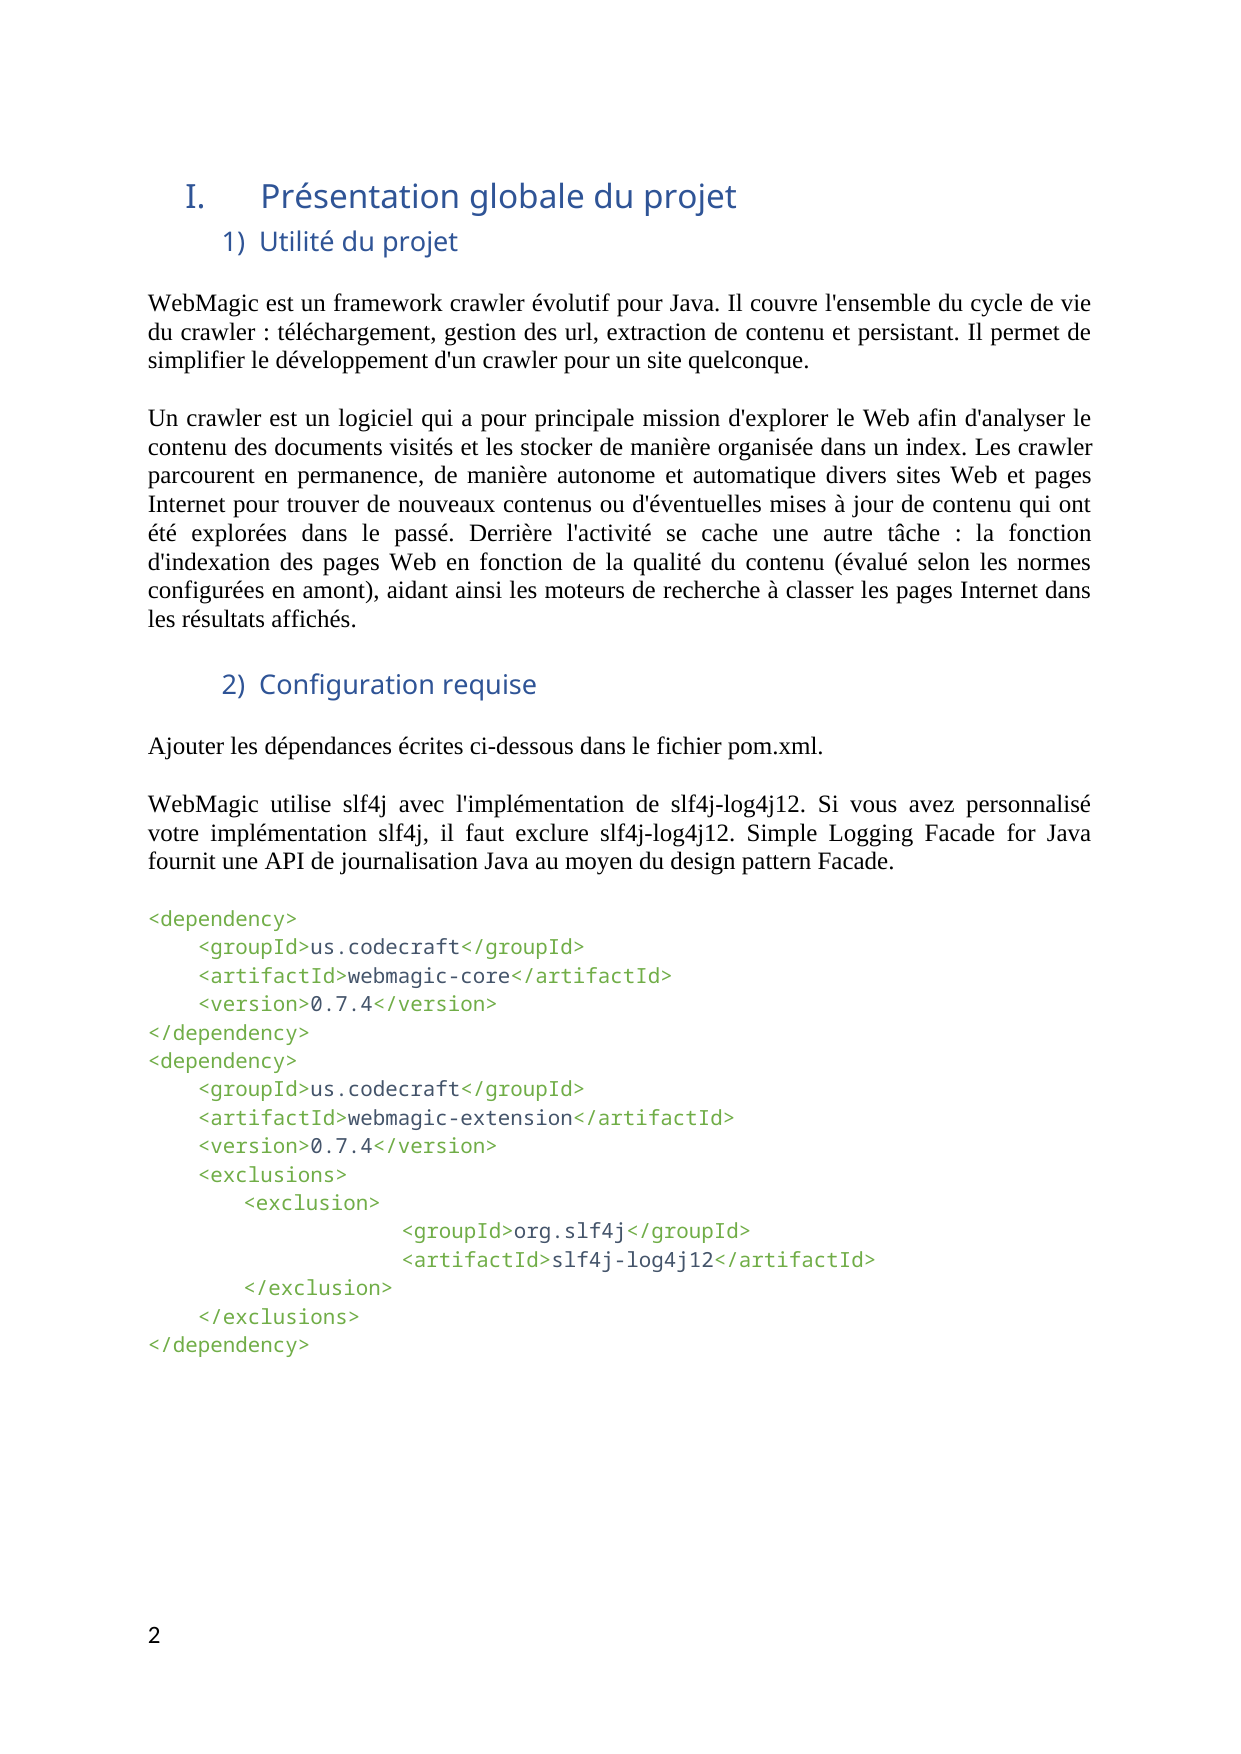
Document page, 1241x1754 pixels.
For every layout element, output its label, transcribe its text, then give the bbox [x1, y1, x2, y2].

text <artifactId>webmagic-extension</artifactId> [148, 1103, 1093, 1131]
text </dependency> [148, 1330, 1093, 1359]
text <exclusion> [148, 1188, 1093, 1217]
subtitle Configuration requise [221, 666, 1093, 703]
text <dependency> [148, 1046, 1093, 1074]
text <exclusions> [148, 1160, 1093, 1188]
text WebMagic utilise slf4j avec l'implémentation de slf4j-log4j12. Si vous avez personnalisé votre implémentation slf4j, il faut exclure slf4j-log4j12. Simple Logging Facade for Java fournit une API de journalisation Java au moyen du design pattern Facade. [148, 789, 1093, 875]
text Un crawler est un logiciel qui a pour principale mission d'explorer le Web afin d'analyser le contenu des documents visités et les stocker de manière organisée dans un index. Les crawler parcourent en permanence, de manière autonome et automatique divers sites Web et pages Internet pour trouver de nouveaux contenus ou d'éventuelles mises à jour de contenu qui ont été explorées dans le passé. Derrière l'activité se cache une autre tâche : la fonction d'indexation des pages Web en fonction de la qualité du contenu (évalué selon les normes configurées en amont), aidant ainsi les moteurs de recherche à classer les pages Internet dans les résultats affichés. [148, 403, 1093, 633]
text <groupId>org.slf4j</groupId> [148, 1217, 1093, 1245]
text <artifactId>slf4j-log4j12</artifactId> [148, 1245, 1093, 1273]
text <version>0.7.4</version> [148, 989, 1093, 1018]
text <artifactId>webmagic-core</artifactId> [148, 961, 1093, 989]
text </dependency> [148, 1018, 1093, 1046]
text </exclusion> [148, 1273, 1093, 1302]
text <version>0.7.4</version> [148, 1131, 1093, 1160]
text </exclusions> [148, 1302, 1093, 1330]
text <groupId>us.codecraft</groupId> [148, 1074, 1093, 1103]
text Ajouter les dépendances écrites ci-dessous dans le fichier pom.xml. [148, 731, 1093, 760]
subtitle Utilité du projet [221, 222, 1093, 259]
text <groupId>us.codecraft</groupId> [148, 932, 1093, 961]
text WebMagic est un framework crawler évolutif pour Java. Il couvre l'ensemble du cycle de vie du crawler : téléchargement, gestion des url, extraction de contenu et persistant. Il permet de simplifier le développement d'un crawler pour un site quelconque. [148, 288, 1093, 374]
text <dependency> [148, 904, 1093, 932]
subtitle Présentation globale du projet [185, 173, 1093, 218]
